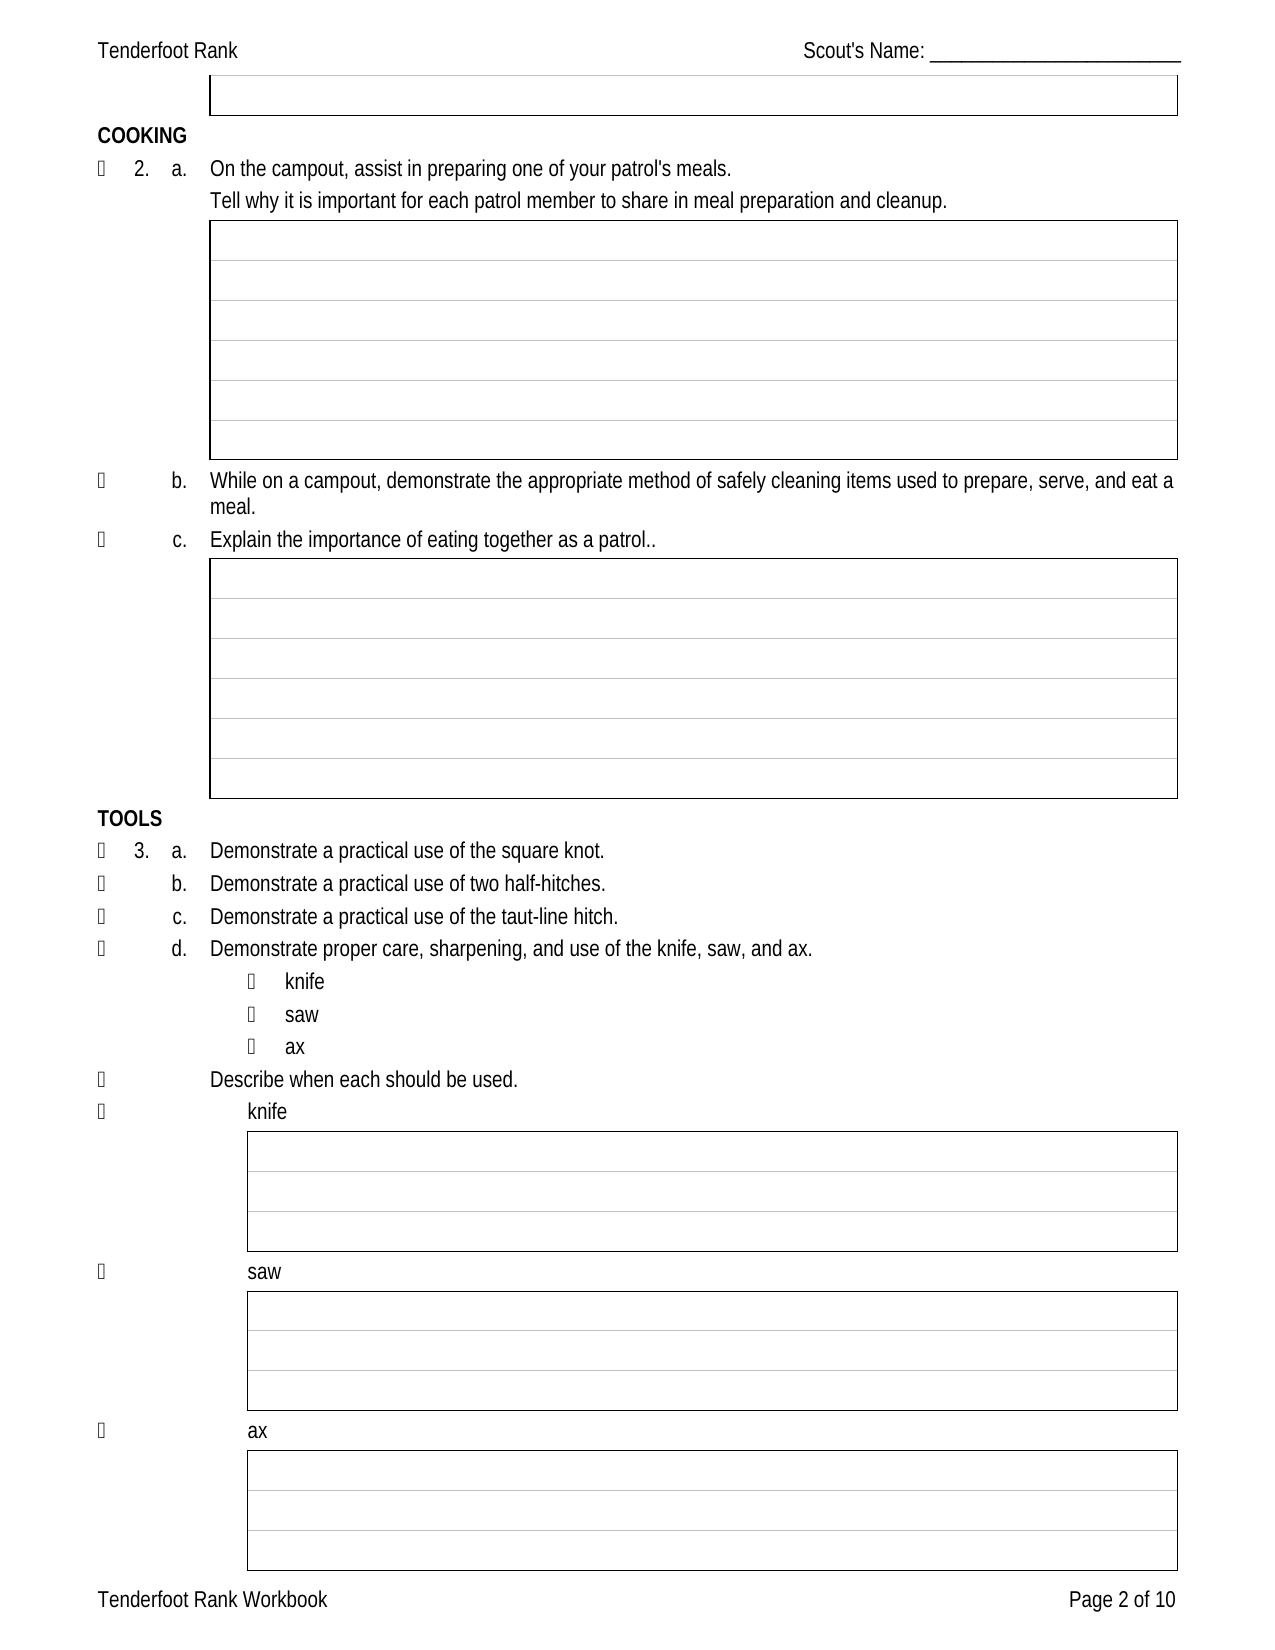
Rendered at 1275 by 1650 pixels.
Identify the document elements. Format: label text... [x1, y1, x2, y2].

text saw [97, 1258, 1177, 1284]
table_cell [211, 76, 1177, 115]
text ax [97, 1417, 1177, 1444]
text d. Demonstrate proper care, sharpening, and use of the knife, saw, and ax. [97, 935, 1177, 962]
text COOKING [97, 122, 1177, 148]
table_cell [211, 421, 1177, 459]
table_cell [248, 1491, 1177, 1530]
text 2. a. On the campout, assist in preparing one of your patrol's meals. [97, 155, 1177, 181]
table_cell [211, 381, 1177, 419]
table_cell [211, 679, 1177, 718]
text TOOLS [97, 805, 1177, 831]
table_cell [211, 639, 1177, 678]
table_cell [211, 759, 1177, 798]
table_cell [211, 599, 1177, 638]
text ax [247, 1033, 1177, 1059]
table_cell [211, 719, 1177, 758]
text knife [247, 968, 1177, 994]
text Describe when each should be used. [97, 1066, 1177, 1092]
text c. Demonstrate a practical use of the taut-line hitch. [97, 903, 1177, 929]
table_cell [248, 1371, 1177, 1410]
text 3. a. Demonstrate a practical use of the square knot. [97, 837, 1177, 864]
text Tell why it is important for each patrol member to share in meal preparation and cleanup. [97, 187, 1177, 214]
table_cell [248, 1331, 1177, 1370]
text c. Explain the importance of eating together as a patrol.. [97, 526, 1177, 552]
table_cell [248, 1531, 1177, 1570]
table_cell [211, 301, 1177, 340]
text saw [247, 1001, 1177, 1027]
table_header [248, 1132, 1177, 1171]
text knife [97, 1098, 1177, 1125]
table_cell [211, 341, 1177, 379]
table_cell [248, 1212, 1177, 1251]
text b. While on a campout, demonstrate the appropriate method of safely cleaning items used to prepare, serve, and eat a meal. [97, 467, 1177, 519]
table_cell [211, 261, 1177, 300]
table_cell [248, 1172, 1177, 1211]
table_header [248, 1292, 1177, 1330]
table_header [211, 559, 1177, 598]
table_header [248, 1451, 1177, 1490]
table_header [211, 221, 1177, 260]
text b. Demonstrate a practical use of two half-hitches. [97, 870, 1177, 896]
